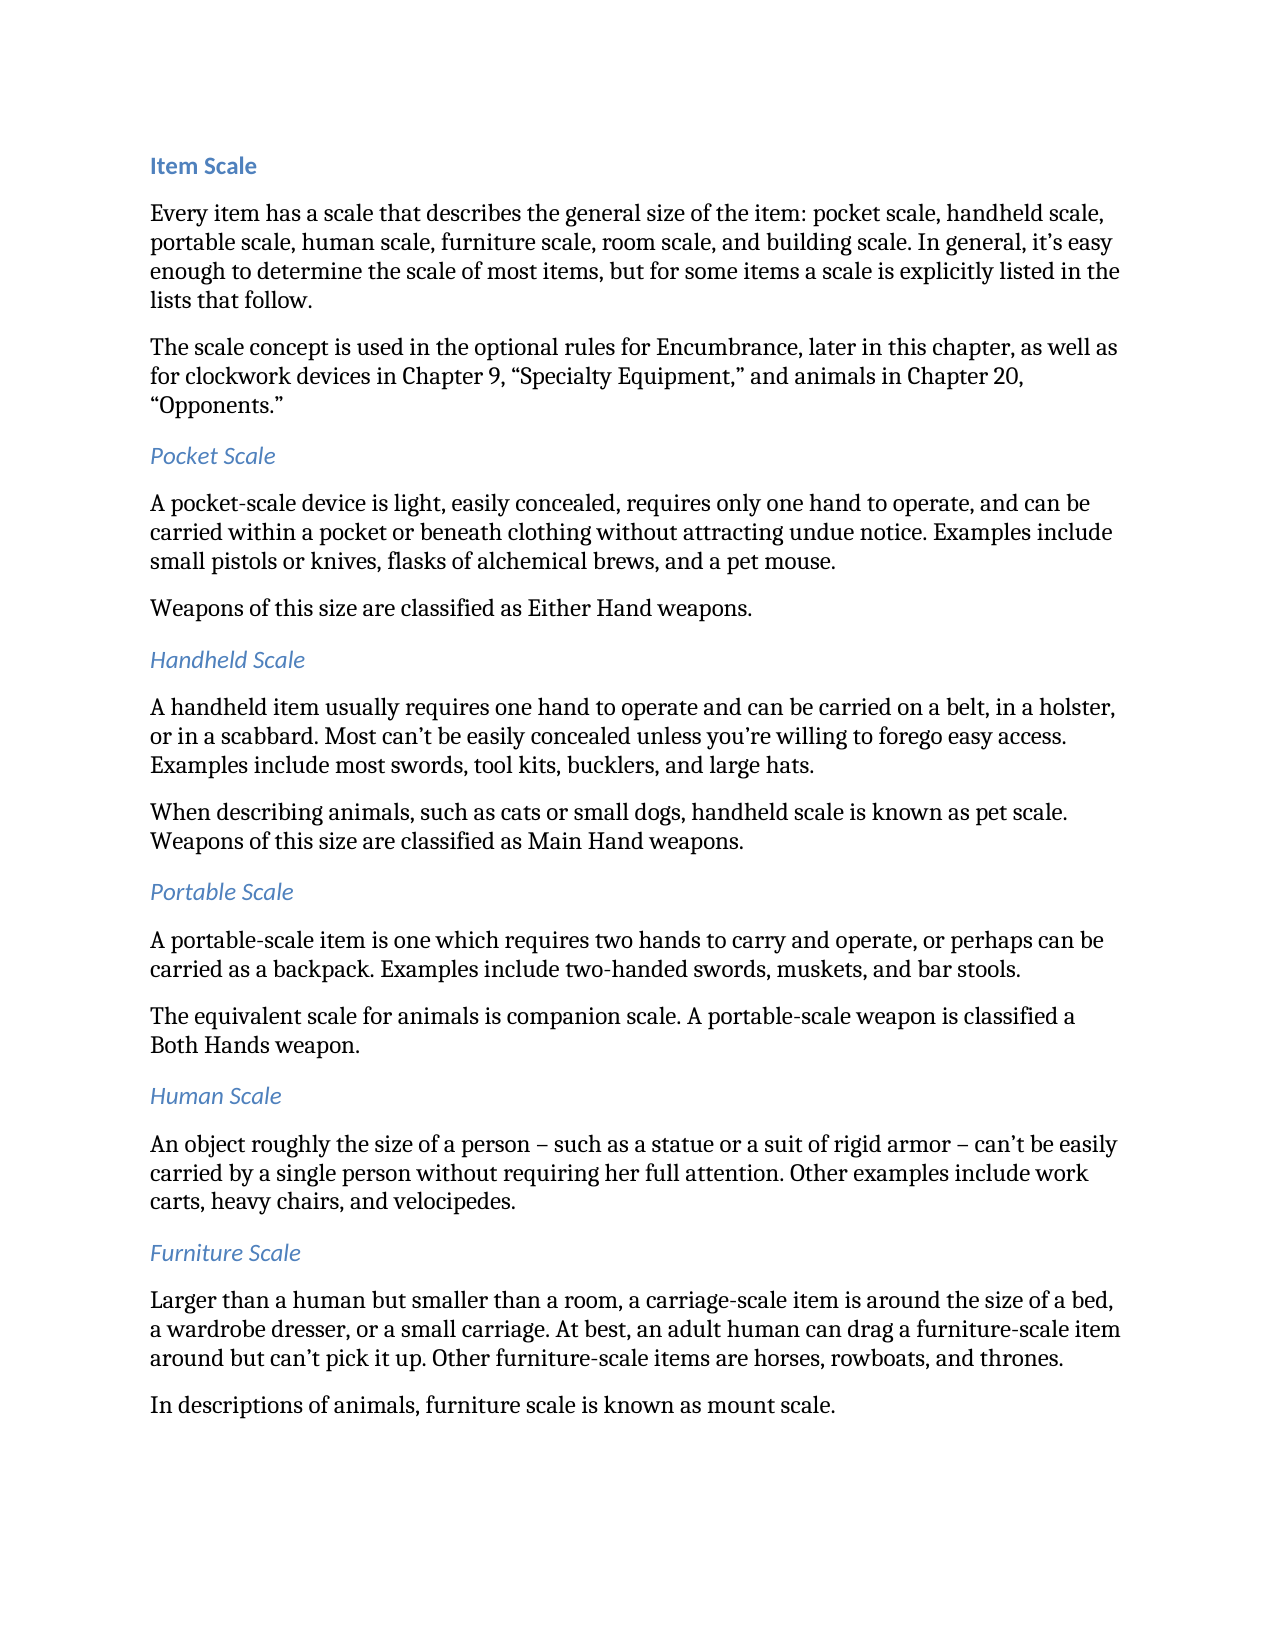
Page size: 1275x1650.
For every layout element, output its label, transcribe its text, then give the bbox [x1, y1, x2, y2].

text A pocket-scale device is light, easily concealed, requires only one hand to operate, and can be carried within a pocket or beneath clothing without attracting undue notice. Examples include small pistols or knives, flasks of alchemical brews, and a pet mouse. [150, 489, 1125, 576]
text A handheld item usually requires one hand to operate and can be carried on a belt, in a holster, or in a scabbard. Most can’t be easily concealed unless you’re willing to forego easy access. Examples include most swords, tool kits, bucklers, and large hats. [150, 693, 1125, 779]
subtitle Item Scale [150, 150, 1125, 181]
subtitle Portable Scale [150, 877, 1125, 907]
text Larger than a human but smaller than a room, a carriage-scale item is around the size of a bed, a wardrobe dresser, or a small carriage. At best, an adult human can drag a furniture-scale item around but can’t pick it up. Other furniture-scale items are horses, rowboats, and thrones. [150, 1286, 1125, 1372]
text Every item has a scale that describes the general size of the item: pocket scale, handheld scale, portable scale, human scale, furniture scale, room scale, and building scale. In general, it’s easy enough to determine the scale of most items, but for some items a scale is explicitly listed in the lists that follow. [150, 199, 1125, 314]
text Weapons of this size are classified as Either Hand weapons. [150, 594, 1125, 623]
text An object roughly the size of a person – such as a statue or a suit of rigid armor – can’t be easily carried by a single person without requiring her full attention. Other examples include work carts, heavy chairs, and velocipedes. [150, 1130, 1125, 1216]
text A portable-scale item is one which requires two hands to carry and operate, or perhaps can be carried as a backpack. Examples include two-handed swords, muskets, and bar stools. [150, 926, 1125, 983]
text In descriptions of animals, furniture scale is known as mount scale. [150, 1391, 1125, 1420]
text When describing animals, such as cats or small dogs, handheld scale is known as pet scale. Weapons of this size are classified as Main Hand weapons. [150, 798, 1125, 856]
subtitle Furniture Scale [150, 1237, 1125, 1267]
subtitle Human Scale [150, 1080, 1125, 1111]
text The equivalent scale for animals is companion scale. A portable-scale weapon is classified a Both Hands weapon. [150, 1002, 1125, 1059]
subtitle Pocket Scale [150, 440, 1125, 471]
text The scale concept is used in the optional rules for Encumbrance, later in this chapter, as well as for clockwork devices in Chapter 9, “Specialty Equipment,” and animals in Chapter 20, “Opponents.” [150, 333, 1125, 419]
subtitle Handheld Scale [150, 644, 1125, 674]
